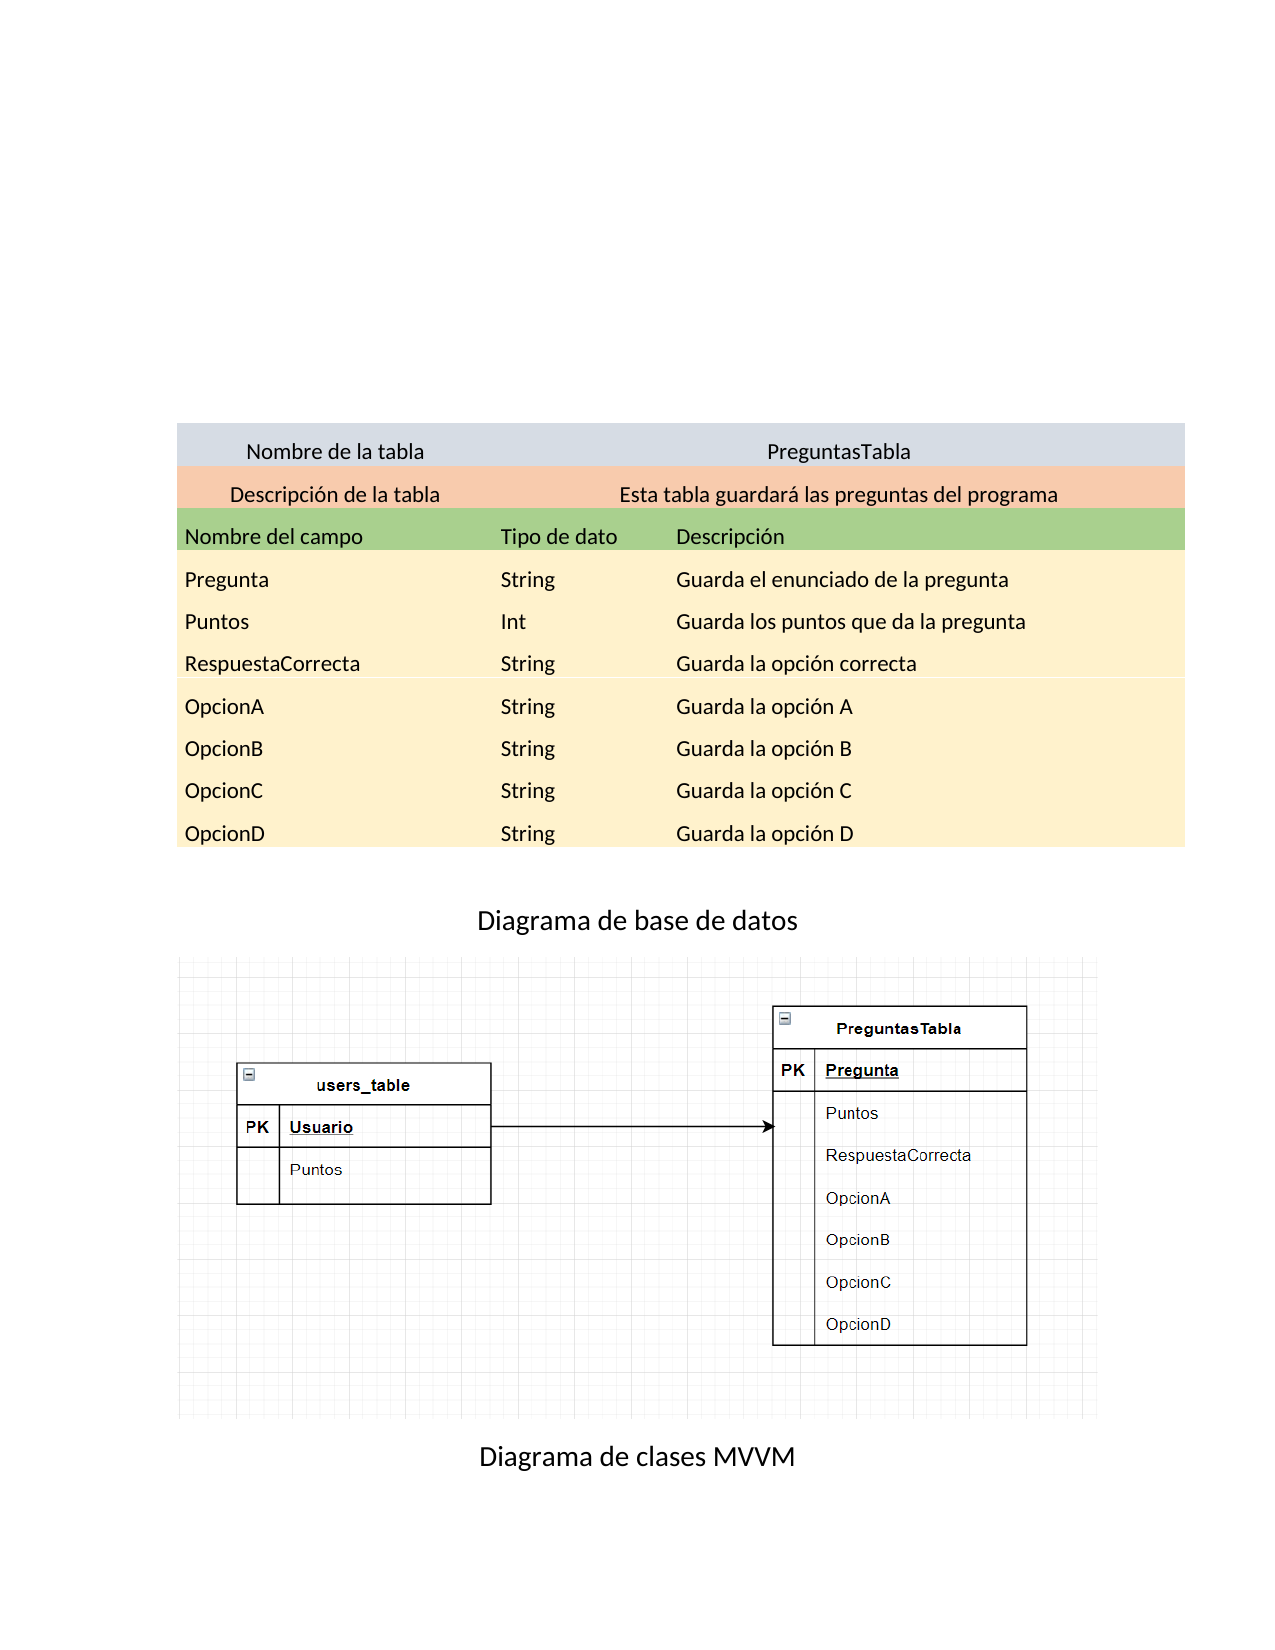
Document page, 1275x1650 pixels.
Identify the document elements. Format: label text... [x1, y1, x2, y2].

table_cell Guarda la opción C [669, 762, 1185, 805]
table_cell String [493, 550, 669, 593]
table_cell Guarda la opción correcta [669, 635, 1185, 677]
text Diagrama de clases MVVM [177, 1438, 1098, 1473]
table_cell Guarda los puntos que da la pregunta [669, 593, 1185, 635]
table_cell Descripción de la tabla [177, 466, 493, 508]
table_cell Esta tabla guardará las preguntas del programa [493, 466, 1185, 508]
table_cell Int [493, 593, 669, 635]
table_cell Pregunta [177, 550, 493, 593]
table_cell String [493, 678, 669, 720]
table_cell OpcionC [177, 762, 493, 805]
table_cell RespuestaCorrecta [177, 635, 493, 677]
table_cell Tipo de dato [493, 508, 669, 550]
table_cell Descripción [669, 508, 1185, 550]
table_cell OpcionB [177, 720, 493, 762]
table_header Nombre de la tabla [177, 423, 493, 466]
table_cell String [493, 720, 669, 762]
table_cell String [493, 805, 669, 847]
table_cell Guarda el enunciado de la pregunta [669, 550, 1185, 593]
table_cell String [493, 762, 669, 805]
table_cell String [493, 635, 669, 677]
table_cell Guarda la opción B [669, 720, 1185, 762]
text Diagrama de base de datos [177, 902, 1098, 938]
table_cell OpcionA [177, 678, 493, 720]
table_cell Guarda la opción A [669, 678, 1185, 720]
table_cell Guarda la opción D [669, 805, 1185, 847]
picture [177, 957, 1098, 1419]
table_cell Puntos [177, 593, 493, 635]
table_cell Nombre del campo [177, 508, 493, 550]
table_cell OpcionD [177, 805, 493, 847]
table_header PreguntasTabla [493, 423, 1185, 466]
